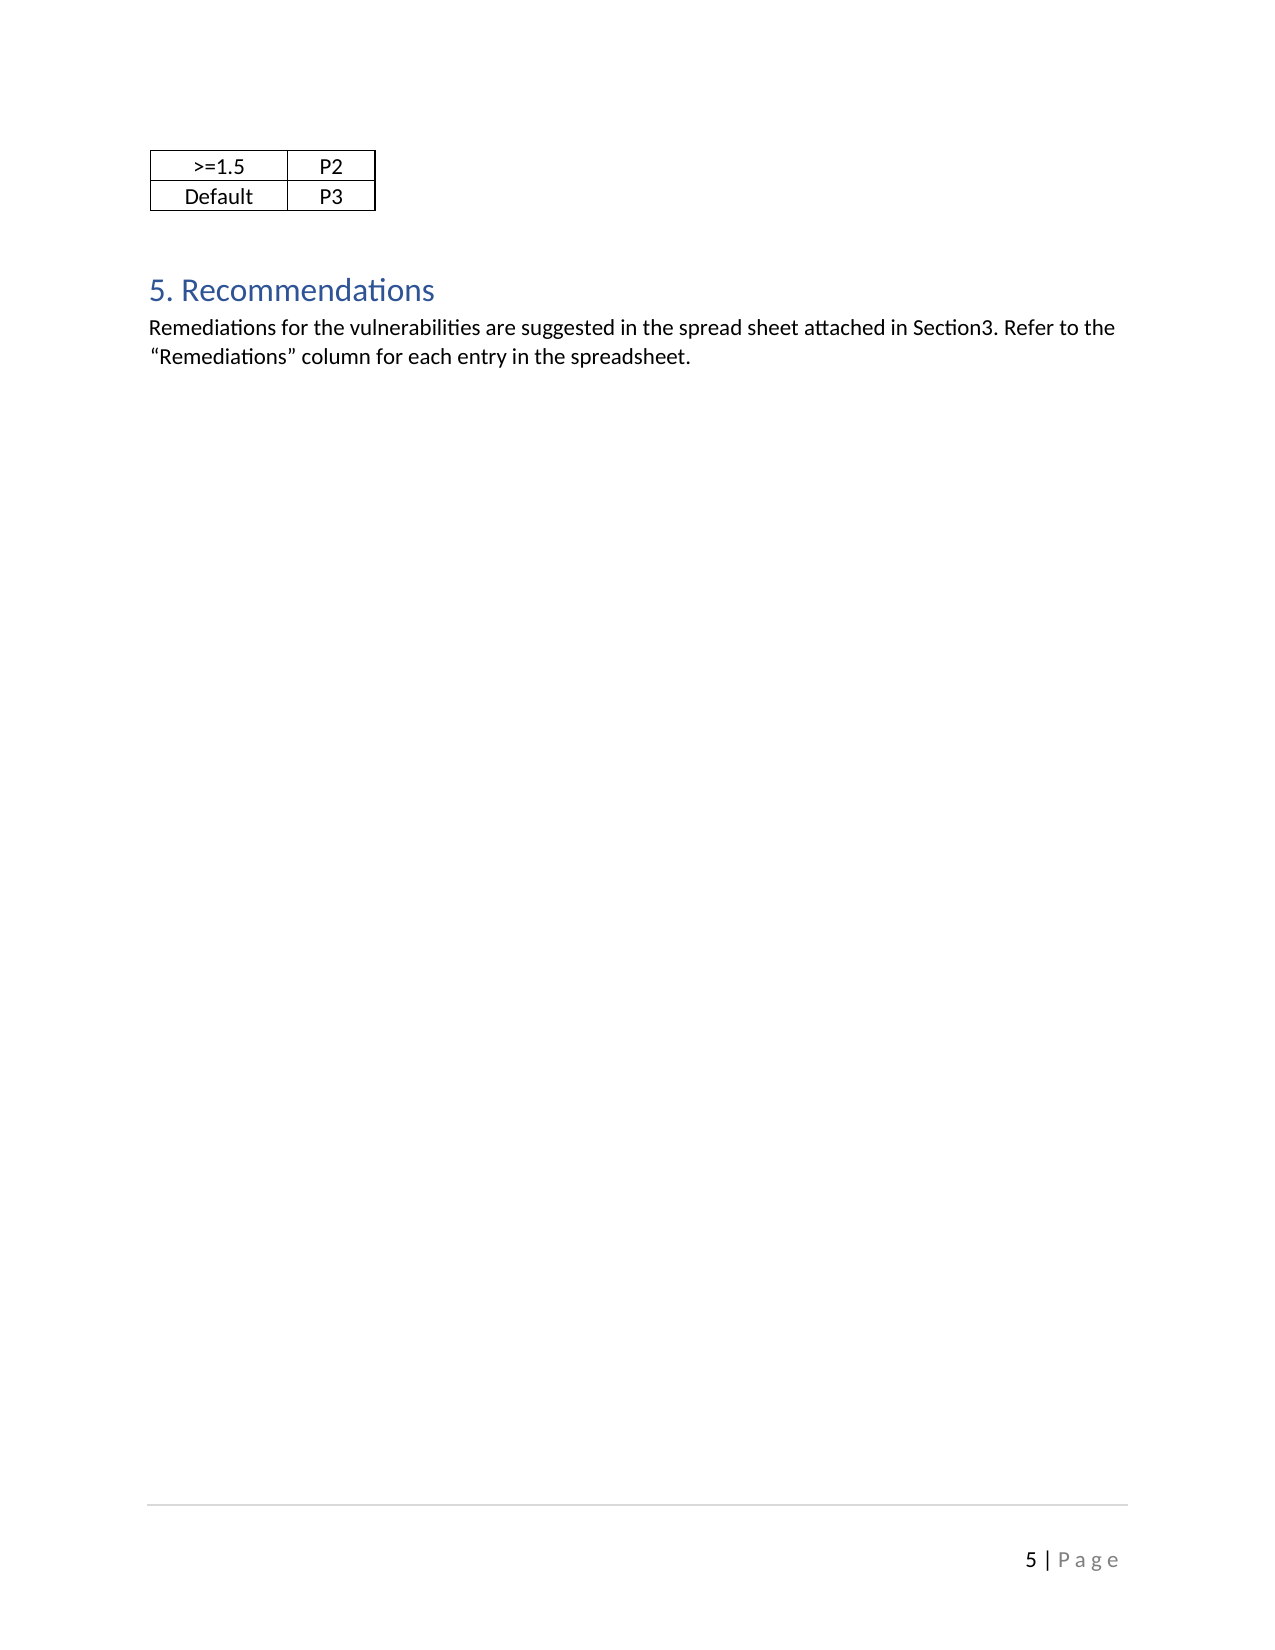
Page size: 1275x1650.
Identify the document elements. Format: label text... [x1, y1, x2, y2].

table_cell P3 [288, 181, 374, 210]
text Remediations for the vulnerabilities are suggested in the spread sheet attached in Section3. Refer to the “Remediations” column for each entry in the spreadsheet. [148, 313, 1123, 370]
table_cell Default [151, 181, 287, 210]
subtitle Recommendations [148, 269, 1123, 310]
table_cell P2 [288, 151, 374, 180]
table_cell >=1.5 [151, 151, 287, 180]
